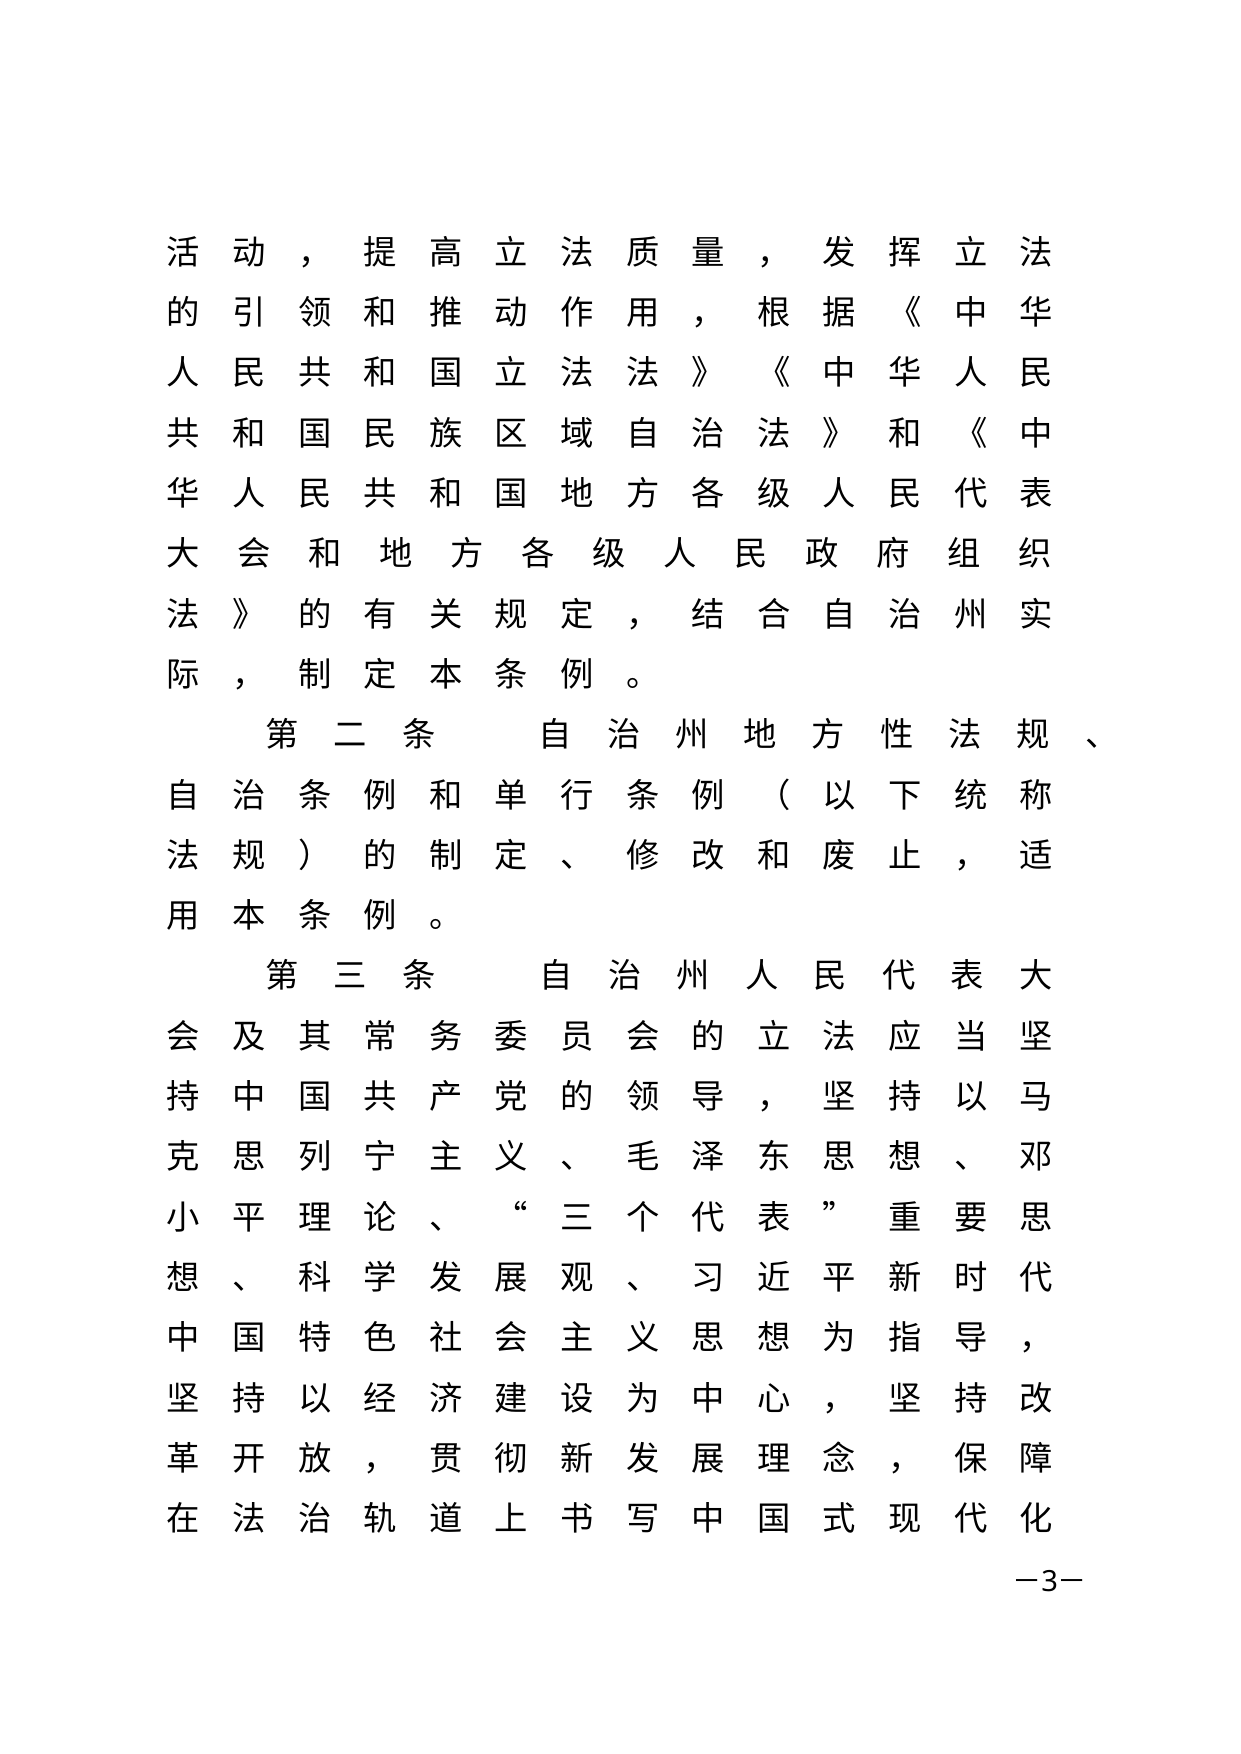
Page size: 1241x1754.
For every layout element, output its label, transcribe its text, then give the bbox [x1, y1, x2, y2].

text 第一条 为了规范大理白族自治州（以下简称自治州）人民代表大会及其常务委员会的立法活动，提高立法质量，发挥立法的引领和推动作用，根据《中华人民共和国立法法》《中华人民共和国民族区域自治法》和《中华人民共和国地方各级人民代表大会和地方各级人民政府组织法》的有关规定，结合自治州实际，制定本条例。 [167, 219, 1085, 702]
text 第二条 自治州地方性法规、自治条例和单行条例（以下统称法规）的制定、修改和废止，适用本条例。 [167, 702, 1085, 943]
text 第三条 自治州人民代表大会及其常务委员会的立法应当坚持中国共产党的领导，坚持以马克思列宁主义、毛泽东思想、邓小平理论、“三个代表”重要思想、科学发展观、习近平新时代中国特色社会主义思想为指导，坚持以经济建设为中心，坚持改革开放，贯彻新发展理念，保障在法治轨道上书写中国式现代化大理实践新篇章。 [167, 943, 1085, 1546]
